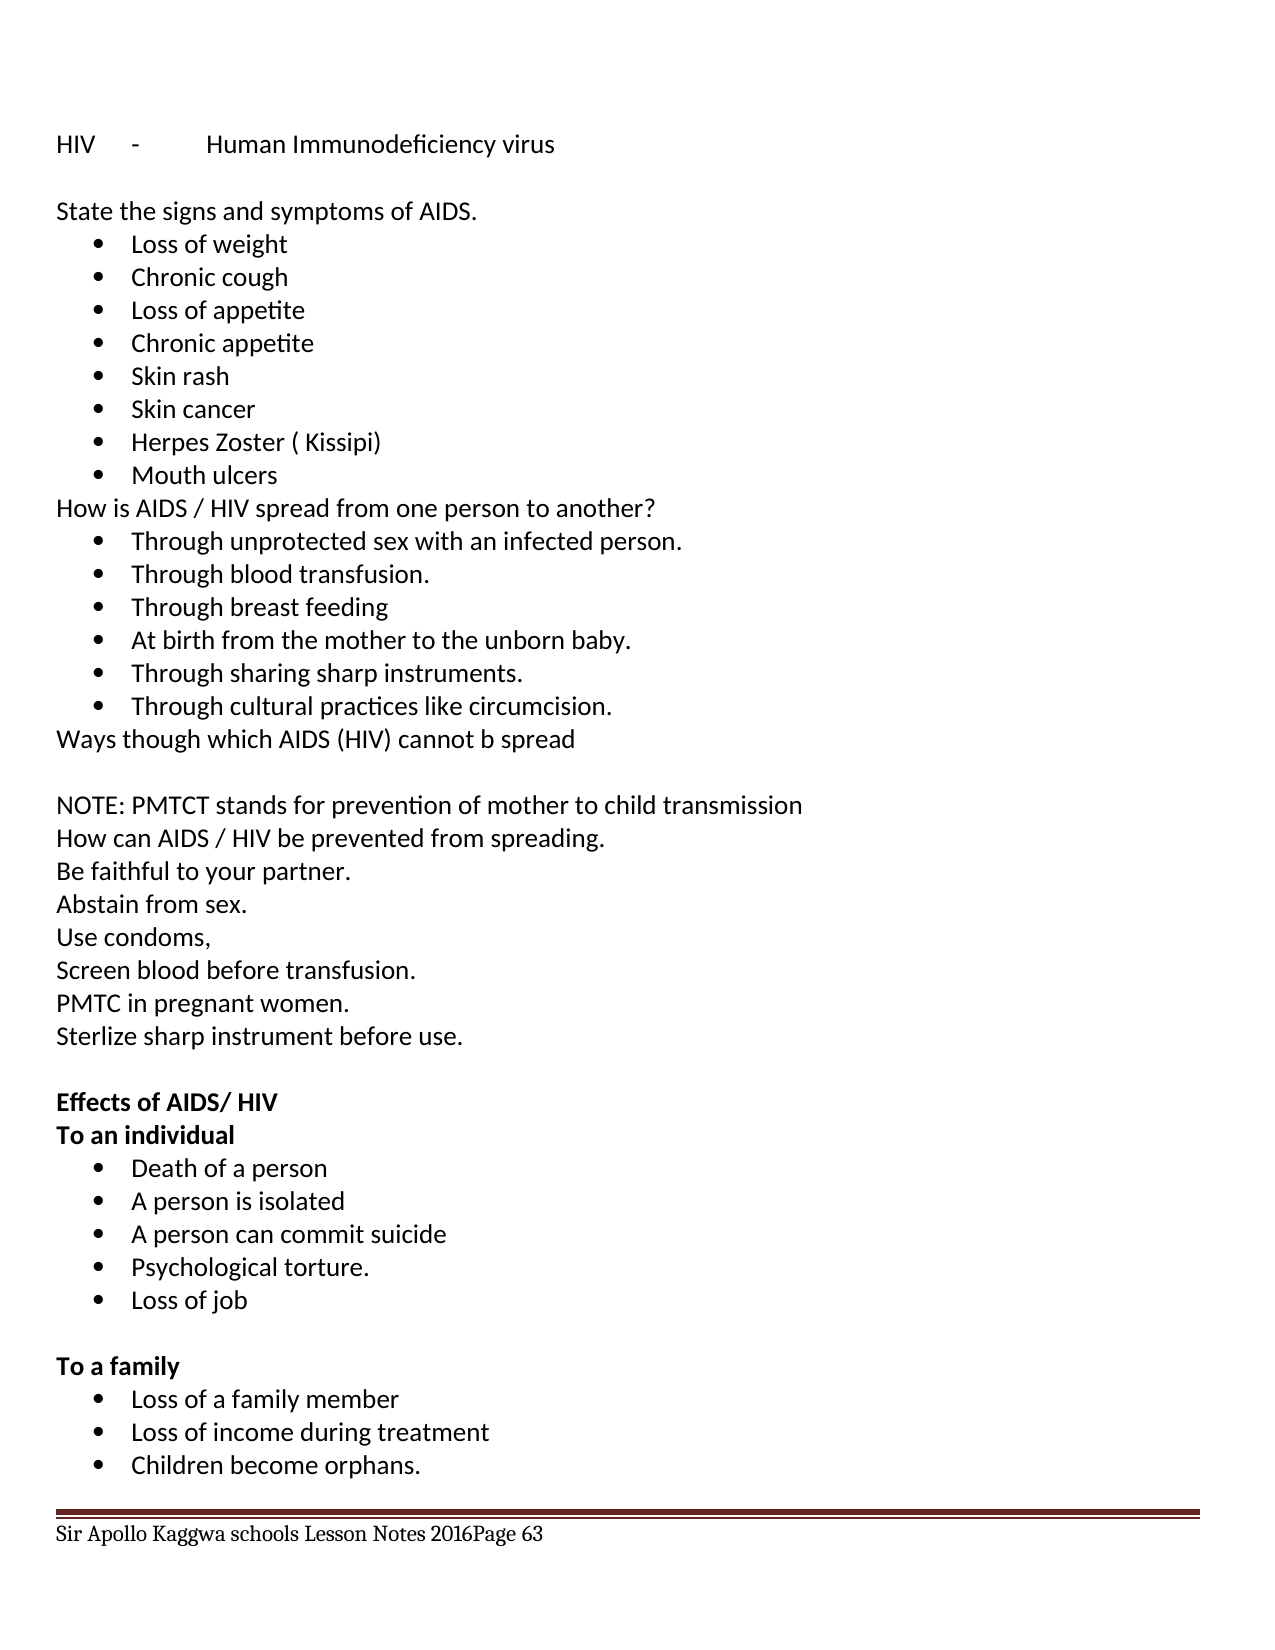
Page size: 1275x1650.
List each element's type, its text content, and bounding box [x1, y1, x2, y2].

list At birth from the mother to the unborn baby. [94, 623, 1200, 656]
text PMTC in pregnant women. [56, 986, 1200, 1019]
list Loss of appetite [94, 293, 1200, 326]
text Ways though which AIDS (HIV) cannot b spread [56, 722, 1200, 755]
list Through unprotected sex with an infected person. [94, 524, 1200, 557]
list Skin cancer [94, 392, 1200, 425]
text To a family [56, 1349, 1200, 1382]
list Herpes Zoster ( Kissipi) [94, 425, 1200, 458]
list Loss of a family member [94, 1382, 1200, 1416]
list Through breast feeding [94, 590, 1200, 623]
list Loss of weight [94, 227, 1200, 260]
list Chronic cough [94, 260, 1200, 293]
list Psychological torture. [94, 1250, 1200, 1283]
list Mouth ulcers [94, 458, 1200, 491]
text NOTE: PMTCT stands for prevention of mother to child transmission [56, 788, 1200, 821]
text HIV - Human Immunodeficiency virus [56, 128, 1200, 161]
list Loss of job [94, 1283, 1200, 1316]
list Children become orphans. [94, 1448, 1200, 1482]
text Effects of AIDS/ HIV [56, 1085, 1200, 1118]
list Death of a person [94, 1151, 1200, 1184]
text Sterlize sharp instrument before use. [56, 1019, 1200, 1052]
list Skin rash [94, 359, 1200, 392]
text To an individual [56, 1118, 1200, 1151]
text How is AIDS / HIV spread from one person to another? [56, 491, 1200, 524]
list A person can commit suicide [94, 1217, 1200, 1250]
text Use condoms, [56, 920, 1200, 953]
list A person is isolated [94, 1184, 1200, 1217]
text State the signs and symptoms of AIDS. [56, 194, 1200, 227]
text Be faithful to your partner. [56, 854, 1200, 887]
list Chronic appetite [94, 326, 1200, 359]
list Through sharing sharp instruments. [94, 656, 1200, 689]
list Through cultural practices like circumcision. [94, 689, 1200, 722]
list Loss of income during treatment [94, 1416, 1200, 1448]
text How can AIDS / HIV be prevented from spreading. [56, 821, 1200, 854]
text Screen blood before transfusion. [56, 953, 1200, 986]
list Through blood transfusion. [94, 557, 1200, 590]
text Abstain from sex. [56, 887, 1200, 920]
